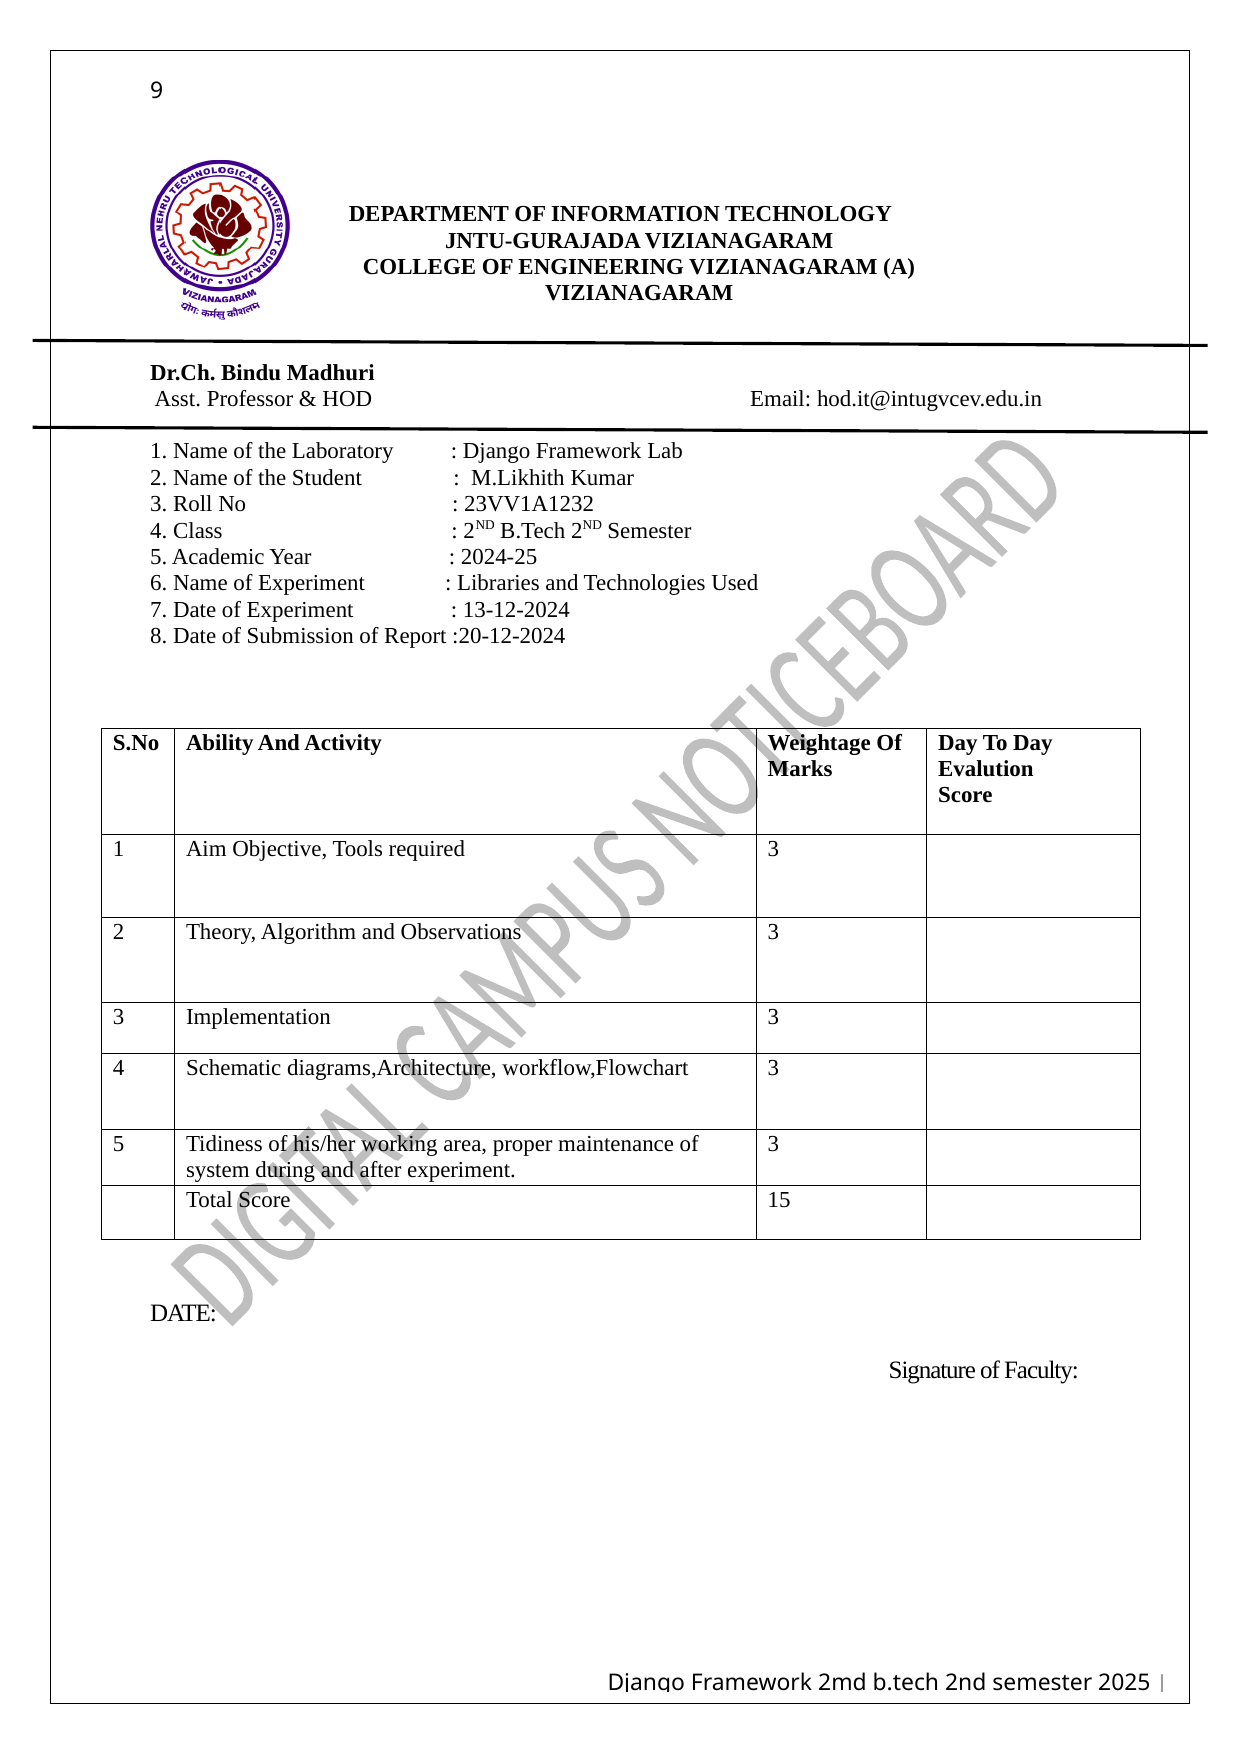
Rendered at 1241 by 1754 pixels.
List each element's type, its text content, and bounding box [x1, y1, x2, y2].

table_cell 3 [757, 1003, 926, 1053]
text 4. Class : 2ND B.Tech 2ND Semester [150, 517, 1090, 543]
text 6. Name of Experiment : Libraries and Technologies Used [150, 569, 1090, 596]
table_cell 3 [757, 918, 926, 1002]
table_header Ability And Activity [175, 729, 756, 834]
table_cell 3 [757, 835, 926, 917]
title DATE: [150, 1298, 1090, 1326]
table_cell 15 [757, 1186, 926, 1239]
table_cell Schematic diagrams,Architecture, workflow,Flowchart [175, 1054, 756, 1129]
table_cell [927, 1186, 1140, 1239]
table_header Weightage Of Marks [757, 729, 926, 834]
table_cell [927, 1003, 1140, 1053]
table_cell Implementation [175, 1003, 756, 1053]
table_cell Tidiness of his/her working area, proper maintenance of system during and after experiment. [175, 1130, 756, 1185]
table_header Day To Day Evalution Score [927, 729, 1140, 834]
table_cell 1 [102, 835, 174, 917]
table_cell 3 [102, 1003, 174, 1053]
table_cell 2 [102, 918, 174, 1002]
text 5. Academic Year : 2024-25 [150, 543, 1090, 569]
text Dr.Ch. Bindu Madhuri [150, 358, 1090, 385]
text 1. Name of the Laboratory : Django Framework Lab [150, 438, 1090, 464]
picture [150, 227, 290, 320]
title Signature of Faculty: [150, 1355, 1090, 1384]
table_cell Theory, Algorithm and Observations [175, 918, 756, 1002]
table_cell [927, 1130, 1140, 1185]
table_cell 4 [102, 1054, 174, 1129]
table_cell [927, 1054, 1140, 1129]
text Asst. Professor & HOD Email: hod.it@intugvcev.edu.in [150, 385, 1090, 411]
text 2. Name of the Student : M.Likhith Kumar [150, 464, 1090, 490]
table_cell [927, 918, 1140, 1002]
table_cell [927, 835, 1140, 917]
text 8. Date of Submission of Report :20-12-2024 [150, 622, 1090, 648]
table_cell 3 [757, 1054, 926, 1129]
text VIZIANAGARAM [187, 279, 1090, 306]
table_cell Total Score [175, 1186, 756, 1239]
table_cell 3 [757, 1130, 926, 1185]
picture [150, 160, 290, 200]
text COLLEGE OF ENGINEERING VIZIANAGARAM (A) [187, 253, 1090, 279]
table_cell [102, 1186, 174, 1239]
table_header S.No [102, 729, 174, 834]
text 3. Roll No : 23VV1A1232 [150, 490, 1090, 517]
table_cell 5 [102, 1130, 174, 1185]
text 7. Date of Experiment : 13-12-2024 [150, 596, 1090, 622]
text JNTU-GURAJADA VIZIANAGARAM [187, 227, 1090, 253]
text DEPARTMENT OF INFORMATION TECHNOLOGY [150, 200, 1090, 227]
table_cell Aim Objective, Tools required [175, 835, 756, 917]
